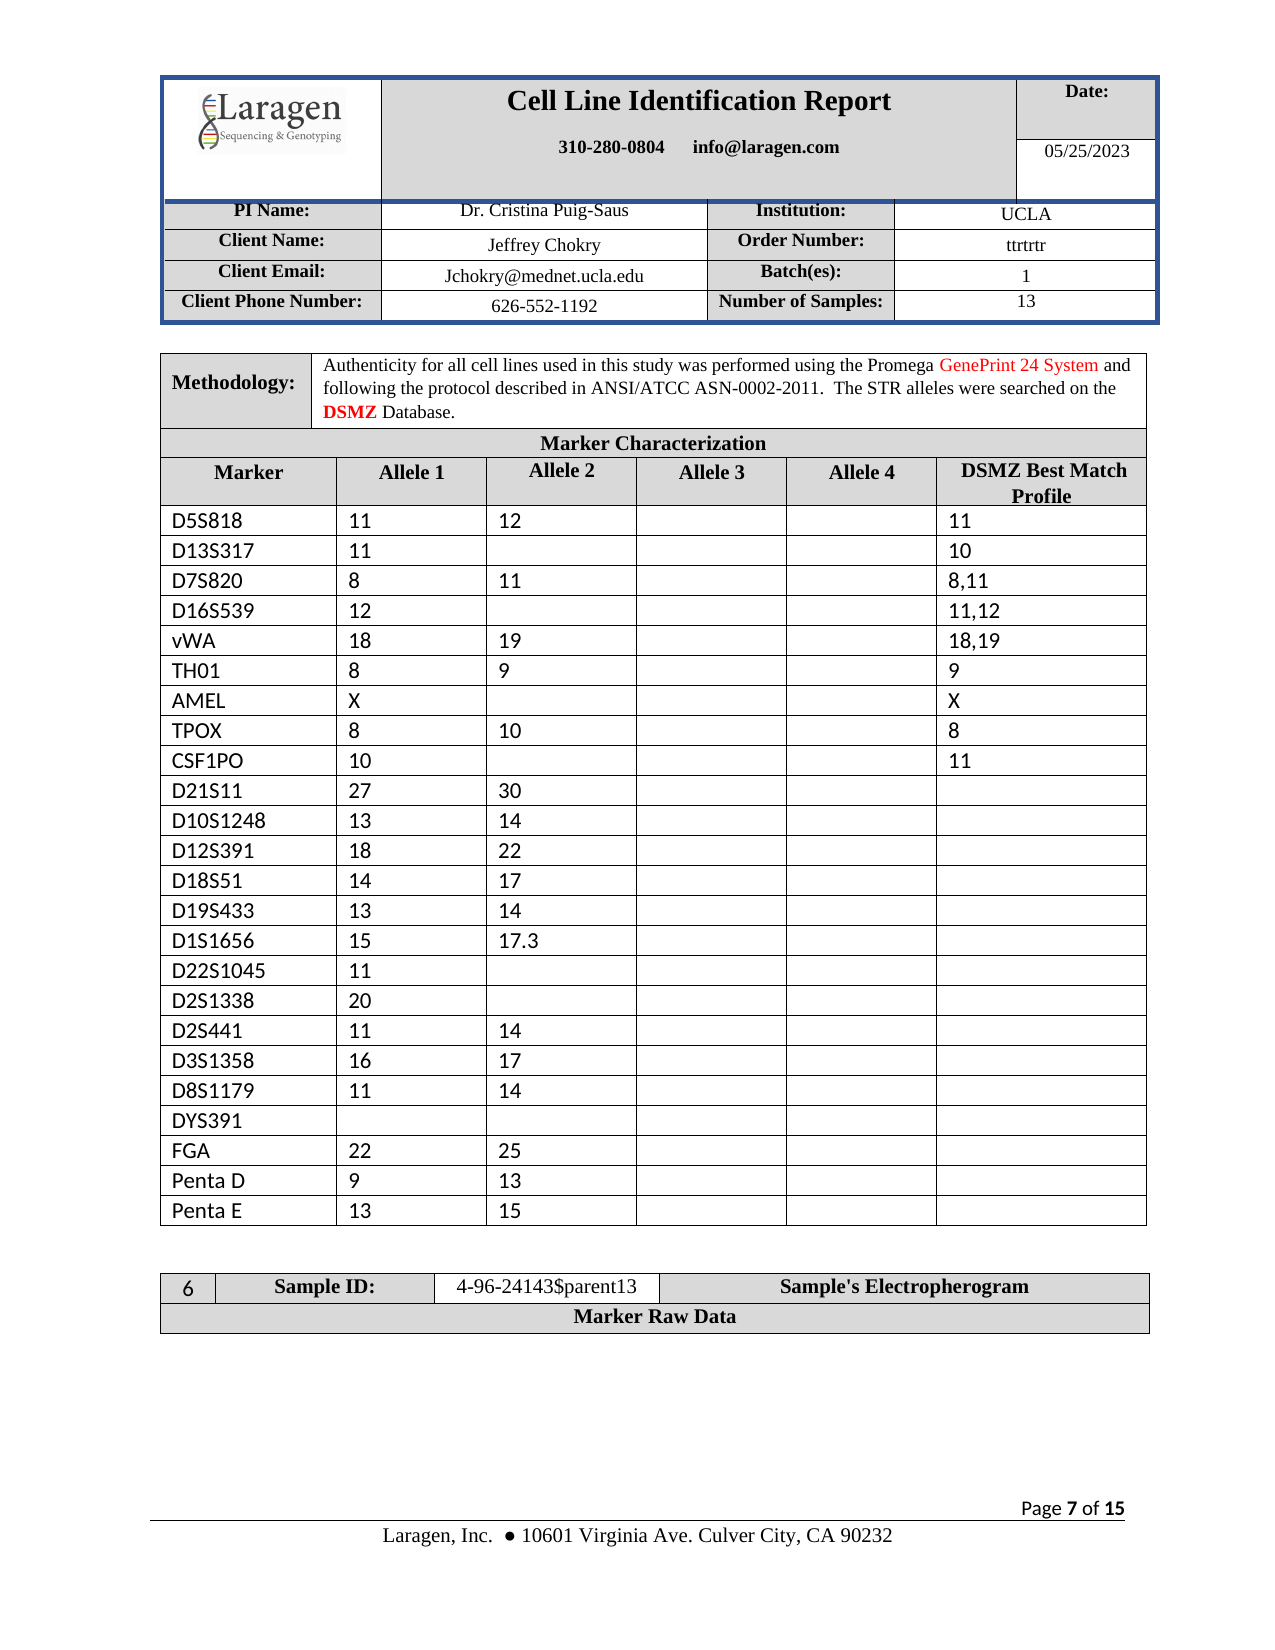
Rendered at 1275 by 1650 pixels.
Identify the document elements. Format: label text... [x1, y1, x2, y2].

table_cell [787, 1196, 936, 1225]
table_cell 11 [937, 746, 1146, 775]
table_cell [637, 1076, 786, 1105]
table_header Sample ID: [216, 1274, 434, 1303]
table_cell [337, 1106, 486, 1135]
picture [197, 86, 346, 155]
table_cell D22S1045 [161, 956, 336, 985]
table_cell 18,19 [937, 626, 1146, 655]
table_cell 8,11 [937, 566, 1146, 595]
table_cell DYS391 [161, 1106, 336, 1135]
table_cell 12 [487, 506, 636, 535]
table_cell [937, 926, 1146, 955]
table_cell 14 [337, 866, 486, 895]
table_cell 12 [337, 596, 486, 625]
table_cell [787, 1076, 936, 1105]
table_cell [637, 926, 786, 955]
table_cell D12S391 [161, 836, 336, 865]
table_cell 18 [337, 836, 486, 865]
table_cell D7S820 [161, 566, 336, 595]
table_cell [937, 776, 1146, 805]
table_cell [787, 1046, 936, 1075]
table_cell Allele 2 [487, 458, 636, 505]
table_cell Allele 4 [787, 458, 936, 505]
table_cell [787, 716, 936, 745]
table_cell [487, 596, 636, 625]
table_cell DSMZ Best Match Profile [937, 458, 1146, 505]
table_cell [787, 926, 936, 955]
table_header Sample's Electropherogram [660, 1274, 1149, 1303]
table_cell Authenticity for all cell lines used in this study was performed using the Promega and following the protocol described in ANSI/ATCC ASN-0002-2011. The STR alleles were searched on the DSMZ Database. [312, 354, 1146, 428]
table_cell AMEL [161, 686, 336, 715]
table_cell [487, 746, 636, 775]
table_cell 9 [487, 656, 636, 685]
table_cell TPOX [161, 716, 336, 745]
table_cell D2S441 [161, 1016, 336, 1045]
table_cell [937, 1106, 1146, 1135]
table_cell 20 [337, 986, 486, 1015]
table_cell [937, 896, 1146, 925]
table_cell [487, 1106, 636, 1135]
table_cell [787, 536, 936, 565]
table_cell [637, 506, 786, 535]
table_cell [637, 1136, 786, 1165]
table_cell [937, 1076, 1146, 1105]
table_cell [787, 566, 936, 595]
table_cell 10 [487, 716, 636, 745]
table_cell [787, 986, 936, 1015]
table_cell 9 [937, 656, 1146, 685]
table_cell [637, 686, 786, 715]
table_cell 13 [337, 896, 486, 925]
table_cell D16S539 [161, 596, 336, 625]
table_cell D8S1179 [161, 1076, 336, 1105]
table_cell 30 [487, 776, 636, 805]
table_cell 11 [337, 506, 486, 535]
table_cell 11,12 [937, 596, 1146, 625]
table_cell 14 [487, 1076, 636, 1105]
table_cell D21S11 [161, 776, 336, 805]
table_cell Marker Characterization [161, 429, 1146, 457]
table_cell 8 [937, 716, 1146, 745]
table_cell X [937, 686, 1146, 715]
table_cell 11 [937, 506, 1146, 535]
table_cell 8 [337, 566, 486, 595]
table_cell 13 [487, 1166, 636, 1195]
table_cell 14 [487, 896, 636, 925]
table_cell FGA [161, 1136, 336, 1165]
table_cell 13 [337, 1196, 486, 1225]
table_cell [937, 836, 1146, 865]
table_cell 18 [337, 626, 486, 655]
table_cell [637, 896, 786, 925]
table_cell Allele 3 [637, 458, 786, 505]
table_cell 19 [487, 626, 636, 655]
table_cell [937, 806, 1146, 835]
table_cell Penta D [161, 1166, 336, 1195]
table_cell [637, 866, 786, 895]
table_cell 9 [337, 1166, 486, 1195]
table_cell [937, 956, 1146, 985]
table_cell [487, 956, 636, 985]
table_cell [637, 956, 786, 985]
table_cell 8 [337, 656, 486, 685]
table_cell [787, 896, 936, 925]
table_cell [937, 1016, 1146, 1045]
table_cell [637, 1106, 786, 1135]
table_cell [937, 1046, 1146, 1075]
table_cell 13 [337, 806, 486, 835]
table_cell [787, 806, 936, 835]
table_cell D19S433 [161, 896, 336, 925]
table_cell Penta E [161, 1196, 336, 1225]
table_cell 22 [337, 1136, 486, 1165]
table_cell 15 [487, 1196, 636, 1225]
table_cell D13S317 [161, 536, 336, 565]
table_cell 10 [337, 746, 486, 775]
table_cell vWA [161, 626, 336, 655]
table_cell [787, 596, 936, 625]
table_cell [787, 1166, 936, 1195]
table_cell D5S818 [161, 506, 336, 535]
table_cell [637, 746, 786, 775]
table_cell 22 [487, 836, 636, 865]
table_cell 11 [337, 1016, 486, 1045]
table_cell 16 [337, 1046, 486, 1075]
table_cell [487, 686, 636, 715]
table_cell [487, 986, 636, 1015]
table_cell 8 [337, 716, 486, 745]
table_cell [787, 866, 936, 895]
table_cell [637, 1196, 786, 1225]
table_cell [637, 596, 786, 625]
table_cell 17 [487, 866, 636, 895]
table_cell [637, 776, 786, 805]
table_cell [487, 536, 636, 565]
table_cell 14 [487, 806, 636, 835]
table_cell X [337, 686, 486, 715]
table_cell TH01 [161, 656, 336, 685]
table_cell [637, 1016, 786, 1045]
table_cell 11 [337, 1076, 486, 1105]
table_cell [787, 776, 936, 805]
table_cell [637, 716, 786, 745]
table_cell [637, 626, 786, 655]
table_cell [787, 1016, 936, 1045]
table_cell [787, 686, 936, 715]
table_cell [637, 536, 786, 565]
table_cell 25 [487, 1136, 636, 1165]
table_cell D1S1656 [161, 926, 336, 955]
table_cell Marker Raw Data [161, 1304, 1149, 1333]
table_cell Allele 1 [337, 458, 486, 505]
table_header 4-96-24143$parent13 [435, 1274, 659, 1303]
table_cell [787, 626, 936, 655]
table_cell D10S1248 [161, 806, 336, 835]
table_cell 10 [937, 536, 1146, 565]
table_cell [787, 506, 936, 535]
table_cell CSF1PO [161, 746, 336, 775]
table_cell D2S1338 [161, 986, 336, 1015]
table_cell 17.3 [487, 926, 636, 955]
table_cell 17 [487, 1046, 636, 1075]
table_cell [937, 986, 1146, 1015]
table_cell 15 [337, 926, 486, 955]
table_cell [787, 746, 936, 775]
table_cell 14 [487, 1016, 636, 1045]
table_cell [787, 656, 936, 685]
table_cell [787, 956, 936, 985]
table_header 6 [161, 1274, 215, 1303]
table_cell [637, 656, 786, 685]
table_cell [637, 986, 786, 1015]
table_cell 11 [337, 956, 486, 985]
table_cell [787, 1106, 936, 1135]
table_cell [637, 1166, 786, 1195]
table_cell [937, 1166, 1146, 1195]
table_cell 27 [337, 776, 486, 805]
table_cell 11 [487, 566, 636, 595]
table_cell D3S1358 [161, 1046, 336, 1075]
table_cell D18S51 [161, 866, 336, 895]
table_cell [937, 866, 1146, 895]
table_cell [937, 1196, 1146, 1225]
table_cell Methodology: [161, 354, 311, 428]
table_cell [637, 566, 786, 595]
table_cell [937, 1136, 1146, 1165]
table_cell 11 [337, 536, 486, 565]
table_cell [787, 1136, 936, 1165]
table_cell [637, 836, 786, 865]
table_cell [637, 806, 786, 835]
table_cell [637, 1046, 786, 1075]
table_cell [787, 836, 936, 865]
table_cell Marker [161, 458, 336, 505]
